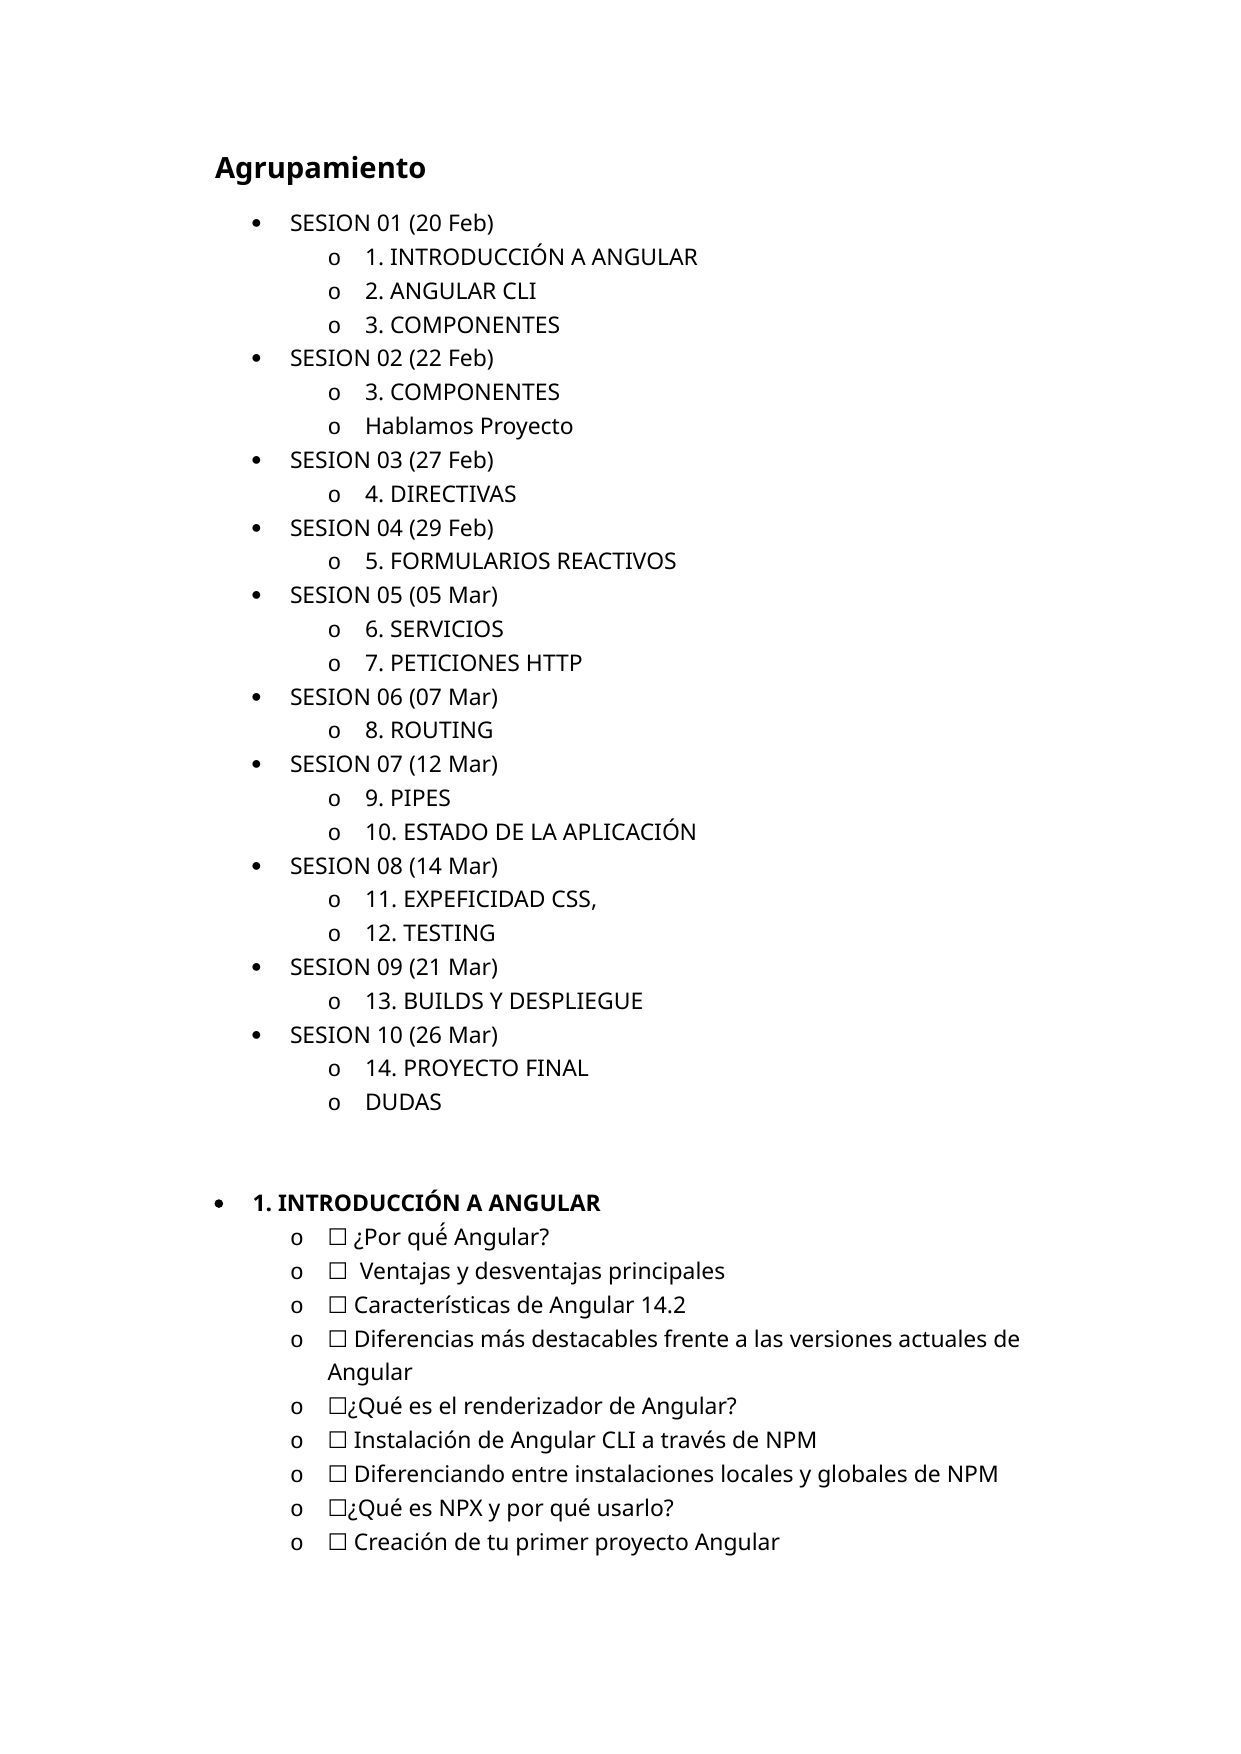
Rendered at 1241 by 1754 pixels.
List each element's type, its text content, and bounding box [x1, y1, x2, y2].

list SESION 04 (29 Feb) [252, 511, 1063, 543]
list Ventajas y desventajas principales [290, 1255, 1063, 1286]
text Agrupamiento [215, 148, 1063, 187]
list 3. COMPONENTES [327, 308, 1063, 340]
list SESION 02 (22 Feb) [252, 342, 1063, 374]
list 6. SERVICIOS [327, 613, 1063, 644]
list 10. ESTADO DE LA APLICACIÓN [327, 816, 1063, 847]
list SESION 06 (07 Mar) [252, 681, 1063, 712]
list 1. INTRODUCCIÓN A ANGULAR [327, 241, 1063, 272]
list 4. DIRECTIVAS [327, 478, 1063, 509]
list SESION 09 (21 Mar) [252, 951, 1063, 982]
list SESION 01 (20 Feb) [252, 207, 1063, 238]
list 12. TESTING [327, 917, 1063, 948]
list 8. ROUTING [327, 714, 1063, 746]
list DUDAS [327, 1086, 1063, 1118]
list Características de Angular 14.2 [290, 1289, 1063, 1320]
list Hablamos Proyecto [327, 410, 1063, 441]
list 5. FORMULARIOS REACTIVOS [327, 545, 1063, 577]
list SESION 03 (27 Feb) [252, 444, 1063, 475]
list SESION 05 (05 Mar) [252, 579, 1063, 610]
list ¿Por qué́ Angular? [290, 1221, 1063, 1252]
list 11. EXPEFICIDAD CSS, [327, 883, 1063, 915]
list ¿Qué es el renderizador de Angular? [290, 1390, 1063, 1421]
list 9. PIPES [327, 782, 1063, 813]
list 13. BUILDS Y DESPLIEGUE [327, 985, 1063, 1016]
list Creación de tu primer proyecto Angular [290, 1526, 1063, 1557]
list SESION 08 (14 Mar) [252, 849, 1063, 881]
list 14. PROYECTO FINAL [327, 1052, 1063, 1084]
list Instalación de Angular CLI a través de NPM [290, 1424, 1063, 1455]
list Diferenciando entre instalaciones locales y globales de NPM [290, 1458, 1063, 1489]
list SESION 07 (12 Mar) [252, 748, 1063, 779]
list ¿Qué es NPX y por qué usarlo? [290, 1492, 1063, 1523]
list 7. PETICIONES HTTP [327, 647, 1063, 678]
list 2. ANGULAR CLI [327, 275, 1063, 306]
list SESION 10 (26 Mar) [252, 1019, 1063, 1050]
list 3. COMPONENTES [327, 376, 1063, 407]
list 1. INTRODUCCIÓN A ANGULAR [215, 1187, 1063, 1218]
list Diferencias más destacables frente a las versiones actuales de Angular [290, 1322, 1063, 1388]
